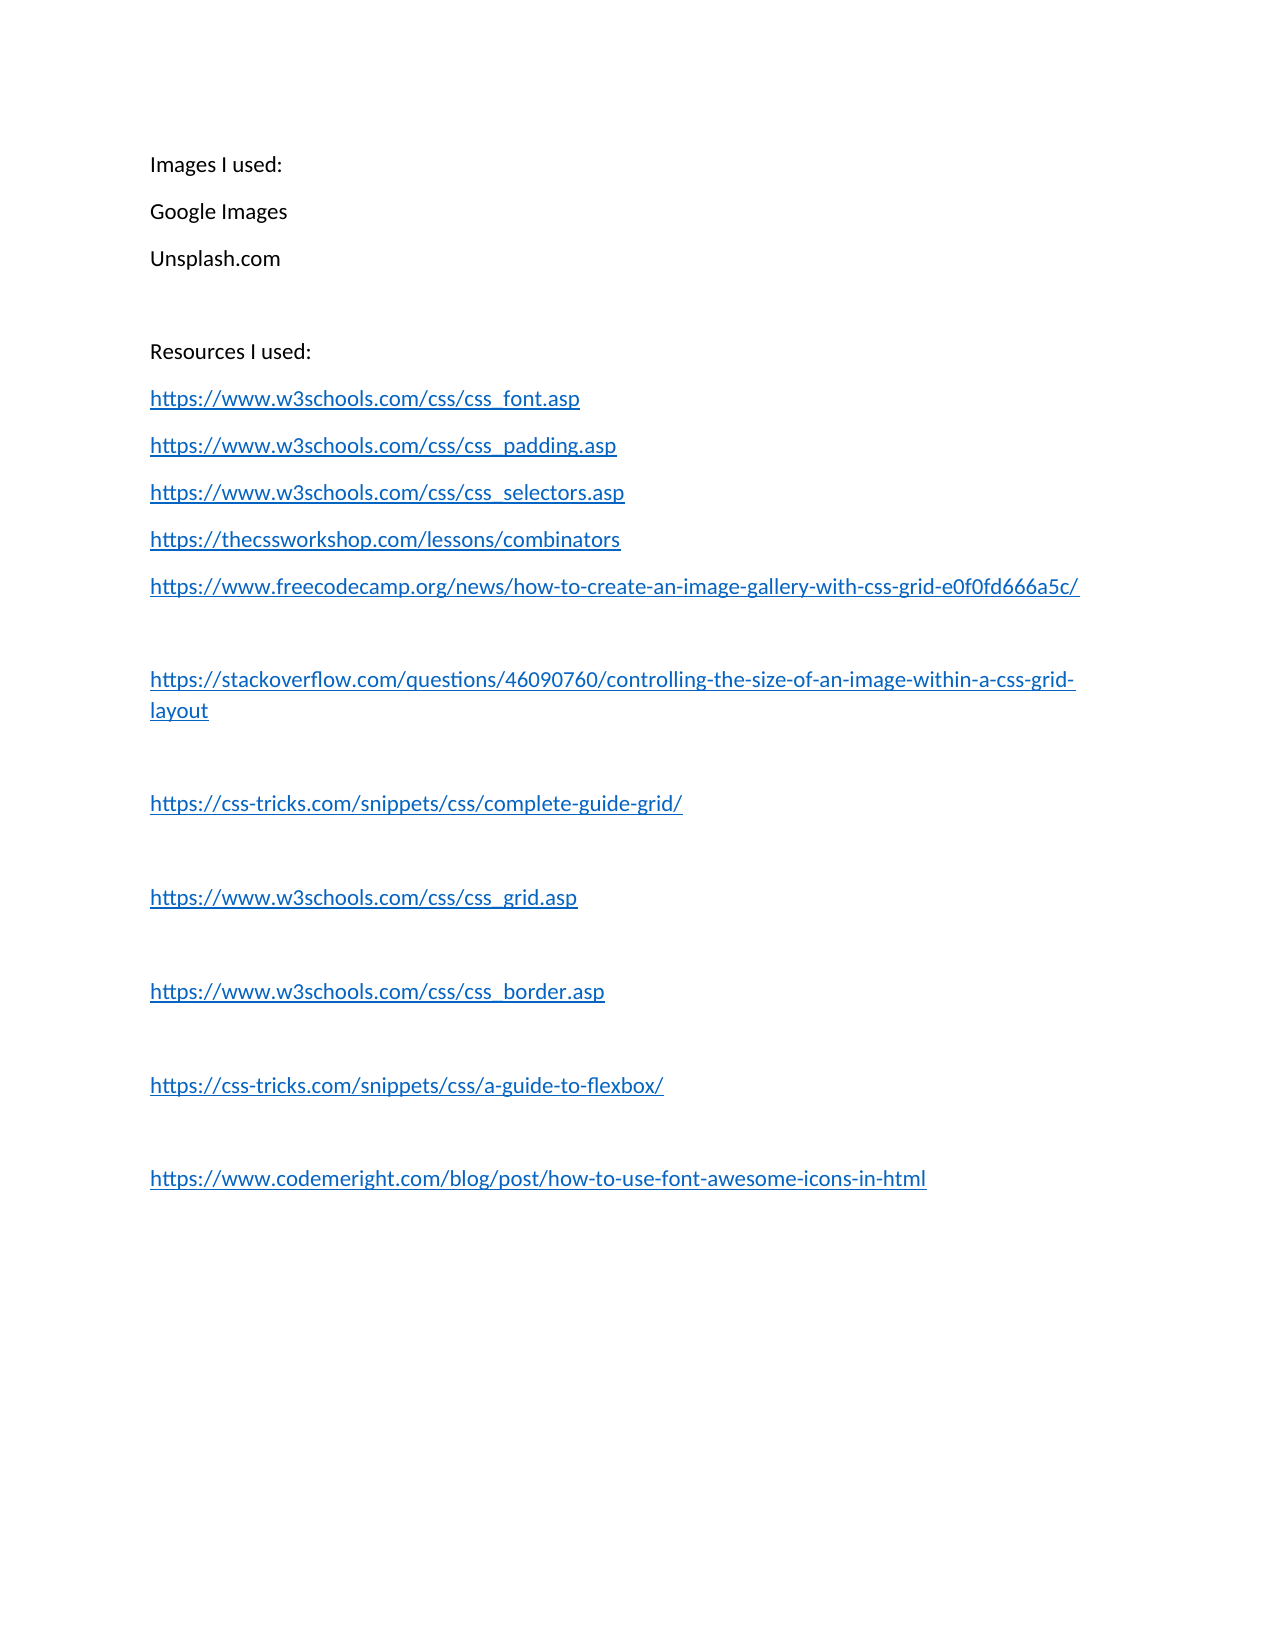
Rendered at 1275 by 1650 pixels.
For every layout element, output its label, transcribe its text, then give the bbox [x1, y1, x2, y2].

text https://stackoverflow.com/questions/46090760/controlling-the-size-of-an-image-within-a-css-grid-layout [150, 666, 1125, 724]
text Images I used: [150, 150, 1125, 178]
text https://www.freecodecamp.org/news/how-to-create-an-image-gallery-with-css-grid-e0f0fd666a5c/ [150, 572, 1125, 600]
text Unsplash.com [150, 244, 1125, 272]
text Resources I used: [150, 337, 1125, 366]
text https://www.w3schools.com/css/css_border.asp [150, 977, 1125, 1005]
text https://www.w3schools.com/css/css_grid.asp [150, 883, 1125, 911]
text https://www.codemeright.com/blog/post/how-to-use-font-awesome-icons-in-html [150, 1164, 1125, 1193]
text https://css-tricks.com/snippets/css/complete-guide-grid/ [150, 789, 1125, 818]
text https://css-tricks.com/snippets/css/a-guide-to-flexbox/ [150, 1071, 1125, 1099]
text Google Images [150, 197, 1125, 225]
text https://www.w3schools.com/css/css_padding.asp [150, 431, 1125, 459]
text https://www.w3schools.com/css/css_font.asp [150, 384, 1125, 412]
text https://thecssworkshop.com/lessons/combinators [150, 525, 1125, 553]
text https://www.w3schools.com/css/css_selectors.asp [150, 478, 1125, 506]
